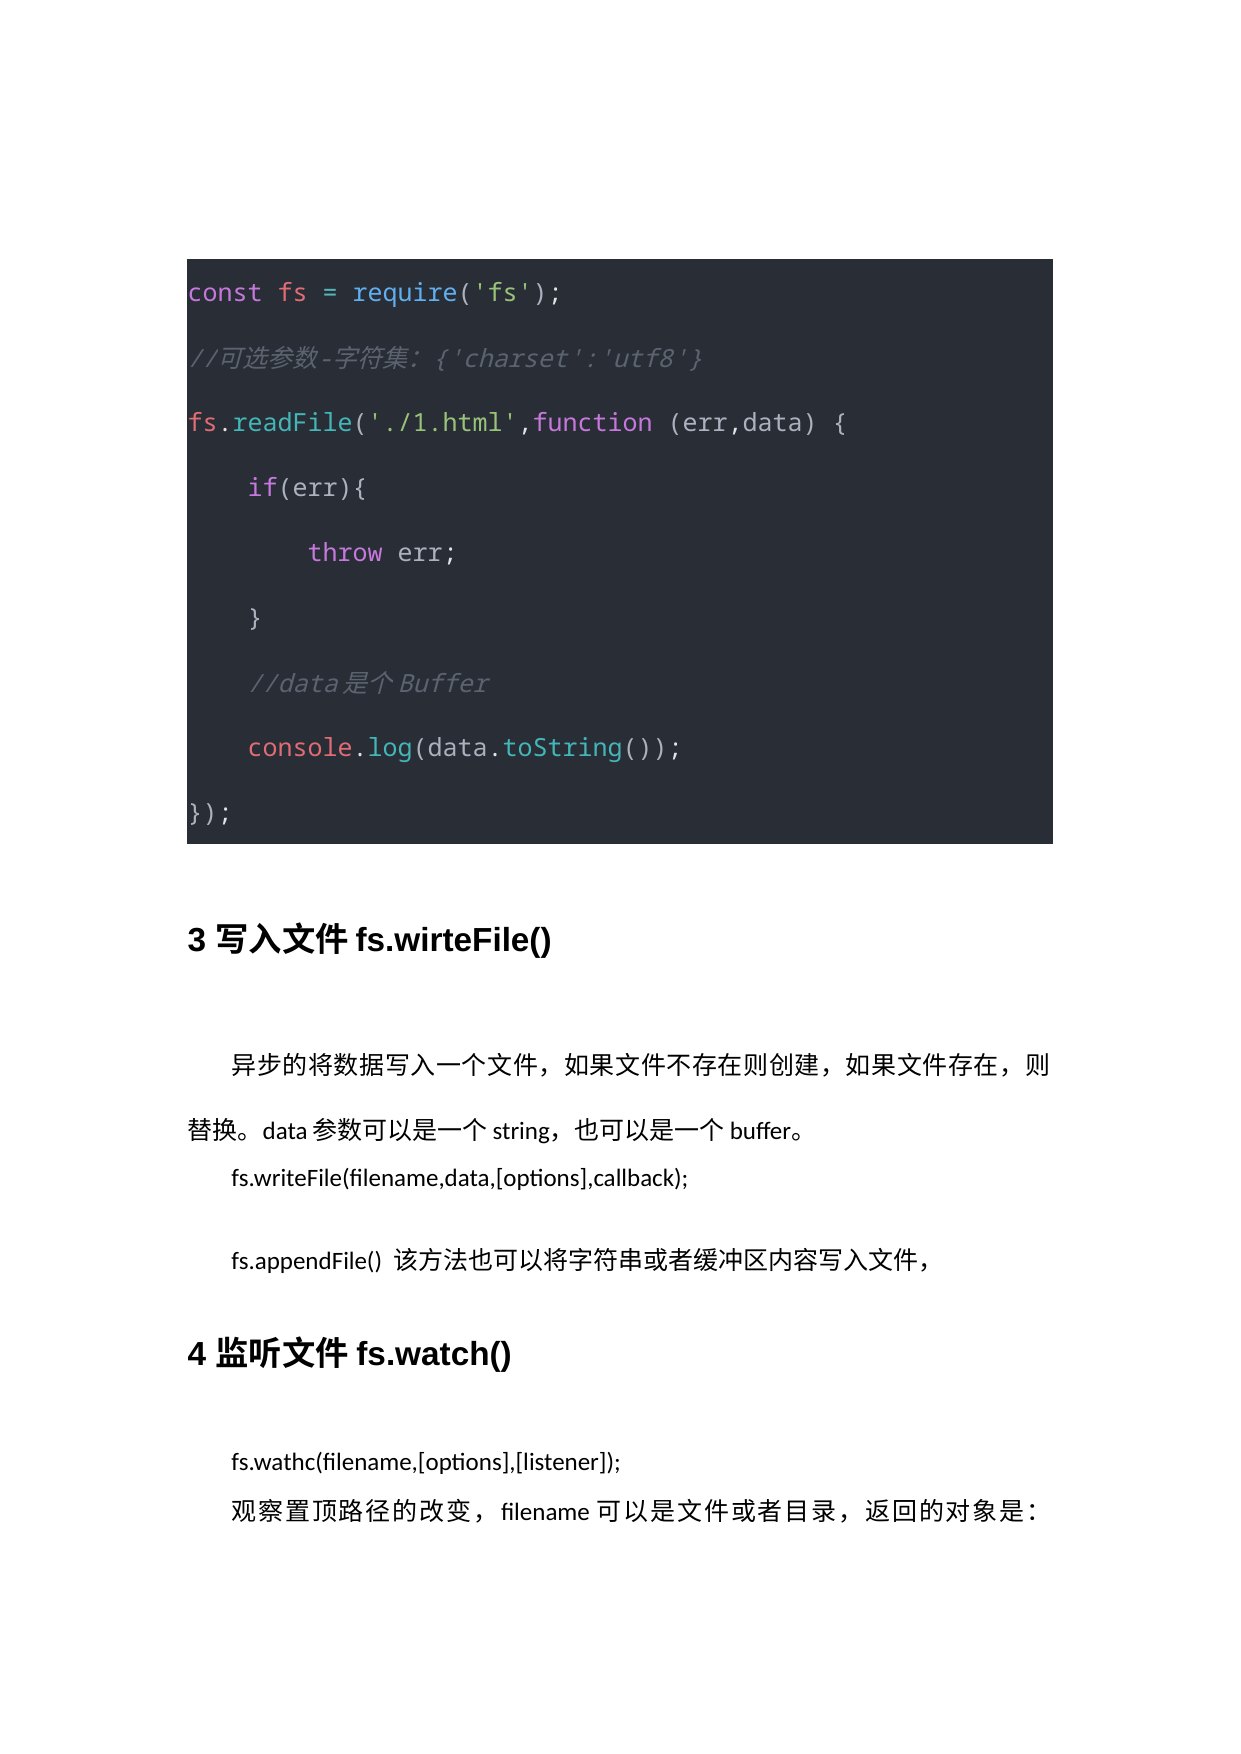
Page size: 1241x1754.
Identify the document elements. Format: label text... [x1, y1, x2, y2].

subtitle 4 监听文件 fs.watch() [187, 1318, 1053, 1383]
subtitle 3 写入文件fs.wirteFile() [187, 904, 1053, 969]
text 异步的将数据写入一个文件，如果文件不存在则创建，如果文件存在，则替换。data参数可以是一个string，也可以是一个buffer。 [187, 1031, 1053, 1161]
text fs.wathc(filename,[options],[listener]); [187, 1445, 1053, 1477]
text fs.writeFile(filename,data,[options],callback); [187, 1161, 1053, 1193]
text fs.appendFile() 该方法也可以将字符串或者缓冲区内容写入文件， [187, 1226, 1053, 1291]
text const fs = require('fs'); //可选参数-字符集：{'charset':'utf8'} fs.readFile('./1.html',function (err,data) { if(err){ throw err; } //data是个Buffer console.log(data.toString()); }); [187, 259, 1053, 844]
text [187, 1477, 1053, 1542]
